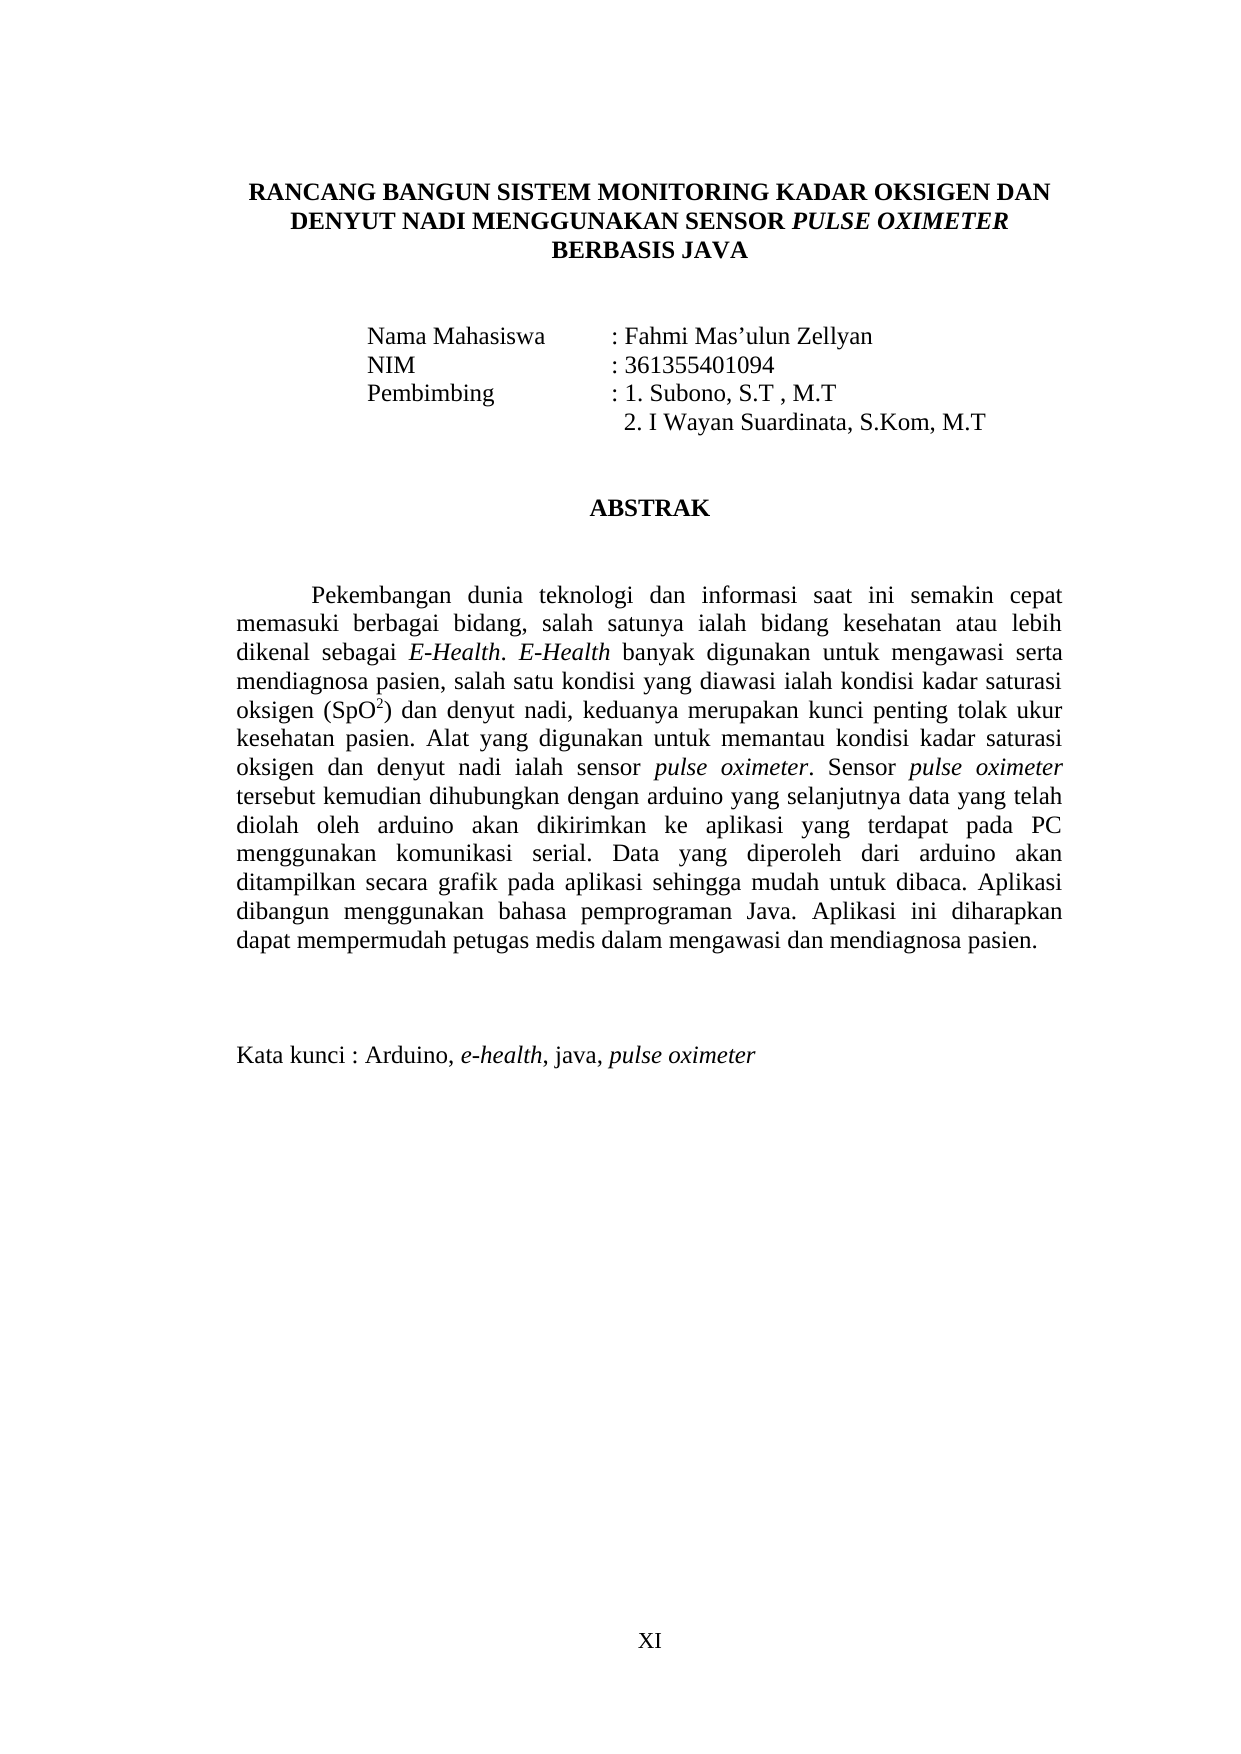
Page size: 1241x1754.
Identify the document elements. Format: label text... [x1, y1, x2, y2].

text NIM : 361355401094 [367, 350, 1063, 378]
text Nama Mahasiswa : Fahmi Mas’ulun Zellyan [367, 321, 1063, 350]
text Kata kunci : Arduino, e-health, java, pulse oximeter [236, 1040, 1063, 1068]
text ABSTRAK [236, 493, 1063, 522]
text 2. I Wayan Suardinata, S.Kom, M.T [369, 407, 1063, 436]
text Pembimbing : 1. Subono, S.T , M.T [367, 378, 1063, 407]
text Pekembangan dunia teknologi dan informasi saat ini semakin cepat memasuki berbagai bidang, salah satunya ialah bidang kesehatan atau lebih dikenal sebagai E-Health. E-Health banyak digunakan untuk mengawasi serta mendiagnosa pasien, salah satu kondisi yang diawasi ialah kondisi kadar saturasi oksigen (SpO2) dan denyut nadi, keduanya merupakan kunci penting tolak ukur kesehatan pasien. Alat yang digunakan untuk memantau kondisi kadar saturasi oksigen dan denyut nadi ialah sensor pulse oximeter. Sensor pulse oximeter tersebut kemudian dihubungkan dengan arduino yang selanjutnya data yang telah diolah oleh arduino akan dikirimkan ke aplikasi yang terdapat pada PC menggunakan komunikasi serial. Data yang diperoleh dari arduino akan ditampilkan secara grafik pada aplikasi sehingga mudah untuk dibaca. Aplikasi dibangun menggunakan bahasa pemprograman Java. Aplikasi ini diharapkan dapat mempermudah petugas medis dalam mengawasi dan mendiagnosa pasien. [236, 580, 1063, 953]
text RANCANG BANGUN SISTEM MONITORING KADAR OKSIGEN DAN DENYUT NADI MENGGUNAKAN SENSOR PULSE OXIMETER BERBASIS JAVA [236, 177, 1063, 263]
